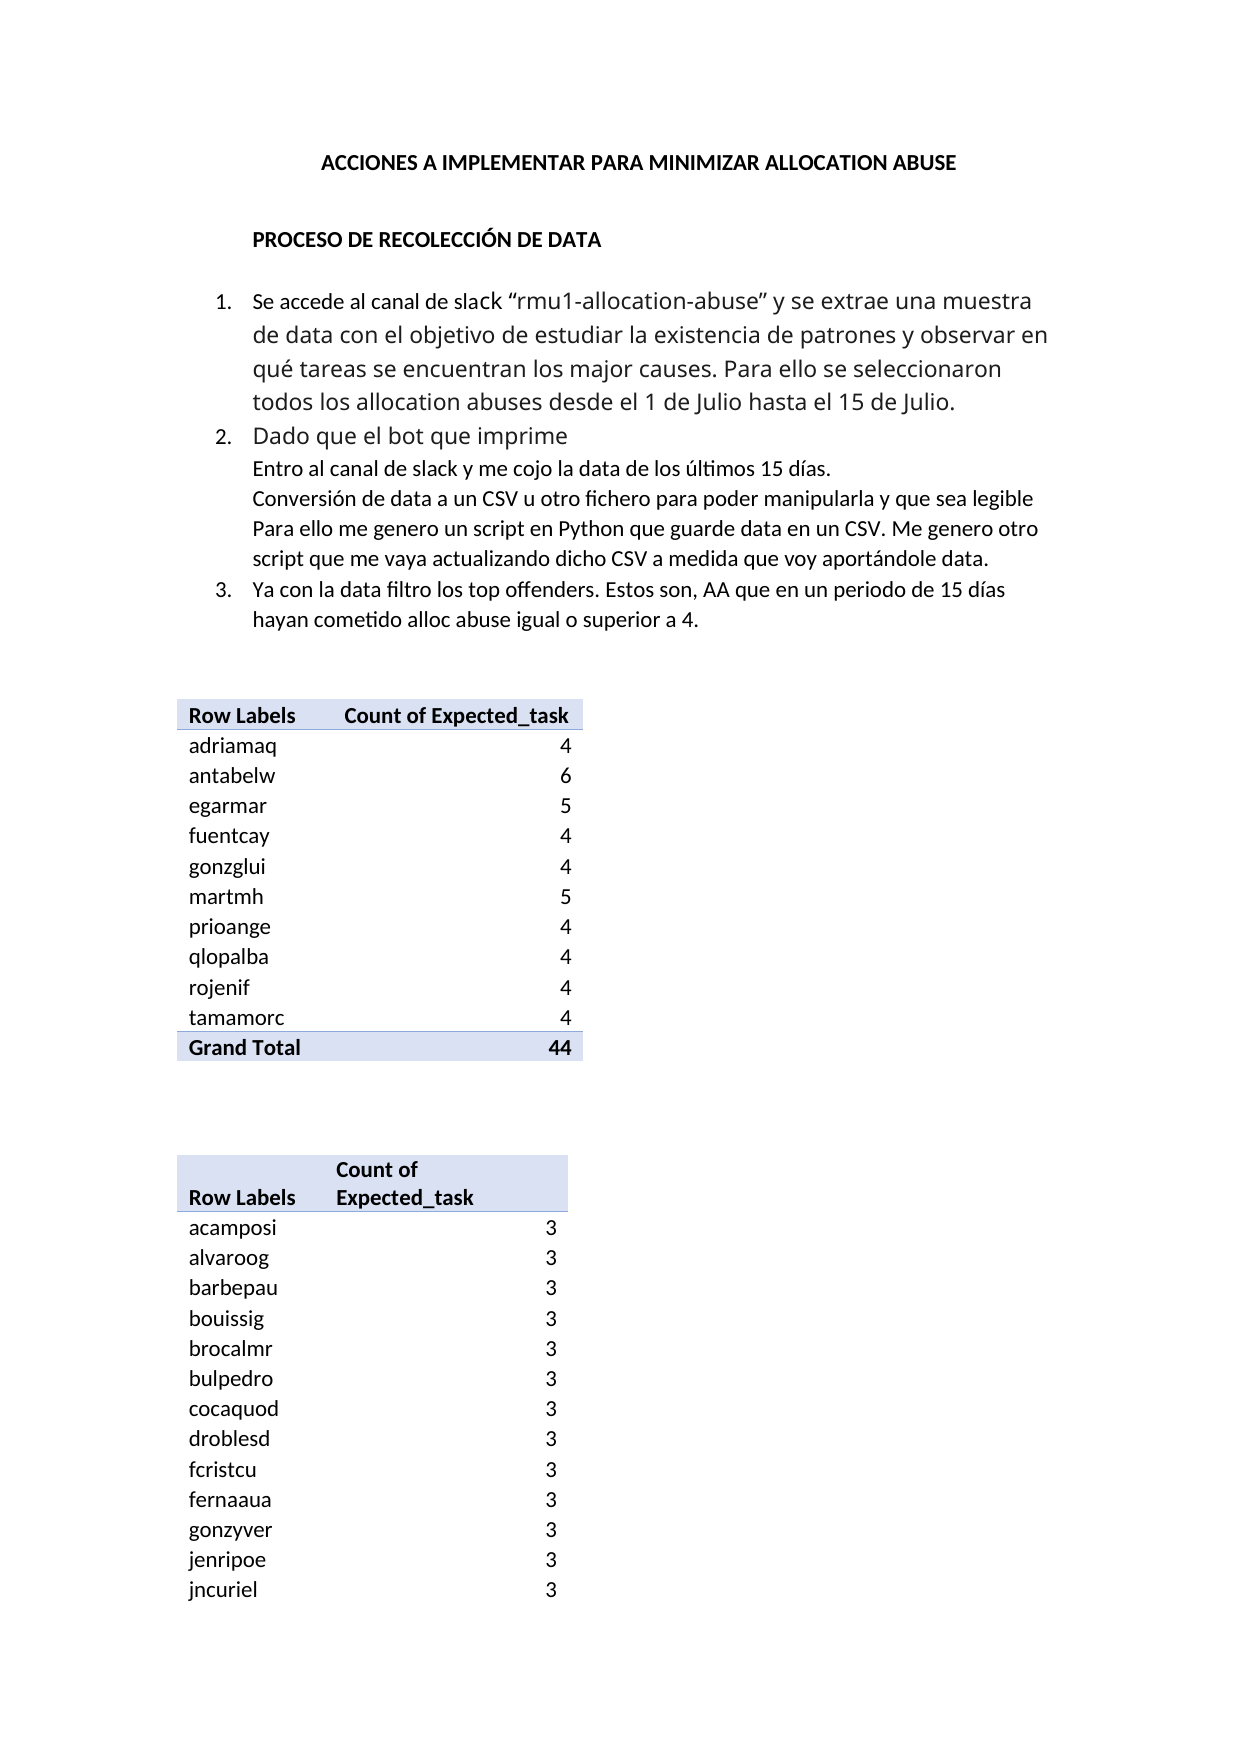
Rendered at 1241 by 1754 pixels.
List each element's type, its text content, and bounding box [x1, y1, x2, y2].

table_cell fernaaua [177, 1483, 325, 1513]
table_cell 3 [325, 1513, 568, 1543]
table_cell brocalmr [177, 1332, 325, 1362]
table_cell droblesd [177, 1423, 325, 1453]
table_cell fuentcay [177, 820, 333, 850]
table_cell 3 [325, 1212, 568, 1241]
list Se accede al canal de slack “rmu1-allocation-abuse” y se extrae una muestra de data con el objetivo de estudiar la existencia de patrones y observar en qué tareas se encuentran los major causes. Para ello se seleccionaron todos los allocation abuses desde el 1 de Julio hasta el 15 de Julio. [215, 285, 1063, 418]
table_cell antabelw [177, 759, 333, 789]
table_cell 3 [325, 1271, 568, 1302]
table_cell 4 [333, 1001, 583, 1031]
table_cell 4 [333, 910, 583, 940]
table_cell prioange [177, 910, 333, 940]
table_cell barbepau [177, 1271, 325, 1302]
list Ya con la data filtro los top offenders. Estos son, AA que en un periodo de 15 días hayan cometido alloc abuse igual o superior a 4. [215, 575, 1063, 633]
table_cell 3 [325, 1302, 568, 1332]
table_cell 3 [325, 1453, 568, 1483]
table_cell qlopalba [177, 940, 333, 971]
table_cell 4 [333, 820, 583, 850]
table_cell egarmar [177, 789, 333, 819]
table_cell 5 [333, 880, 583, 910]
text ACCIONES A IMPLEMENTAR PARA MINIMIZAR ALLOCATION ABUSE [215, 148, 1063, 176]
table_header Count of Expected_task [333, 699, 583, 729]
table_cell 4 [333, 730, 583, 759]
table_cell 3 [325, 1392, 568, 1422]
table_cell cocaquod [177, 1392, 325, 1422]
table_cell 3 [325, 1574, 568, 1604]
table_cell 3 [325, 1332, 568, 1362]
table_header Count of Expected_task [325, 1155, 568, 1211]
table_cell jenripoe [177, 1543, 325, 1573]
table_cell 44 [333, 1032, 583, 1061]
list Dado que el bot que imprime [215, 420, 1063, 451]
table_cell 4 [333, 971, 583, 1001]
table_cell fcristcu [177, 1453, 325, 1483]
table_cell adriamaq [177, 730, 333, 759]
list PROCESO DE RECOLECCIÓN DE DATA [252, 225, 1063, 253]
list Entro al canal de slack y me cojo la data de los últimos 15 días. [252, 454, 1063, 482]
list Conversión de data a un CSV u otro fichero para poder manipularla y que sea legible [252, 484, 1063, 512]
table_cell martmh [177, 880, 333, 910]
table_cell rojenif [177, 971, 333, 1001]
list Para ello me genero un script en Python que guarde data en un CSV. Me genero otro script que me vaya actualizando dicho CSV a medida que voy aportándole data. [252, 514, 1063, 572]
table_cell 5 [333, 789, 583, 819]
table_cell Grand Total [177, 1032, 333, 1061]
table_cell gonzyver [177, 1513, 325, 1543]
table_cell acamposi [177, 1212, 325, 1241]
table_cell gonzglui [177, 850, 333, 880]
table_cell alvaroog [177, 1241, 325, 1271]
table_cell 3 [325, 1423, 568, 1453]
table_header Row Labels [177, 1155, 325, 1211]
table_cell 4 [333, 850, 583, 880]
table_cell bouissig [177, 1302, 325, 1332]
table_cell jncuriel [177, 1574, 325, 1604]
table_cell 4 [333, 940, 583, 971]
table_cell 3 [325, 1241, 568, 1271]
table_cell bulpedro [177, 1362, 325, 1392]
table_cell tamamorc [177, 1001, 333, 1031]
table_cell 6 [333, 759, 583, 789]
table_cell 3 [325, 1543, 568, 1573]
table_cell 3 [325, 1483, 568, 1513]
table_cell 3 [325, 1362, 568, 1392]
table_header Row Labels [177, 699, 333, 729]
